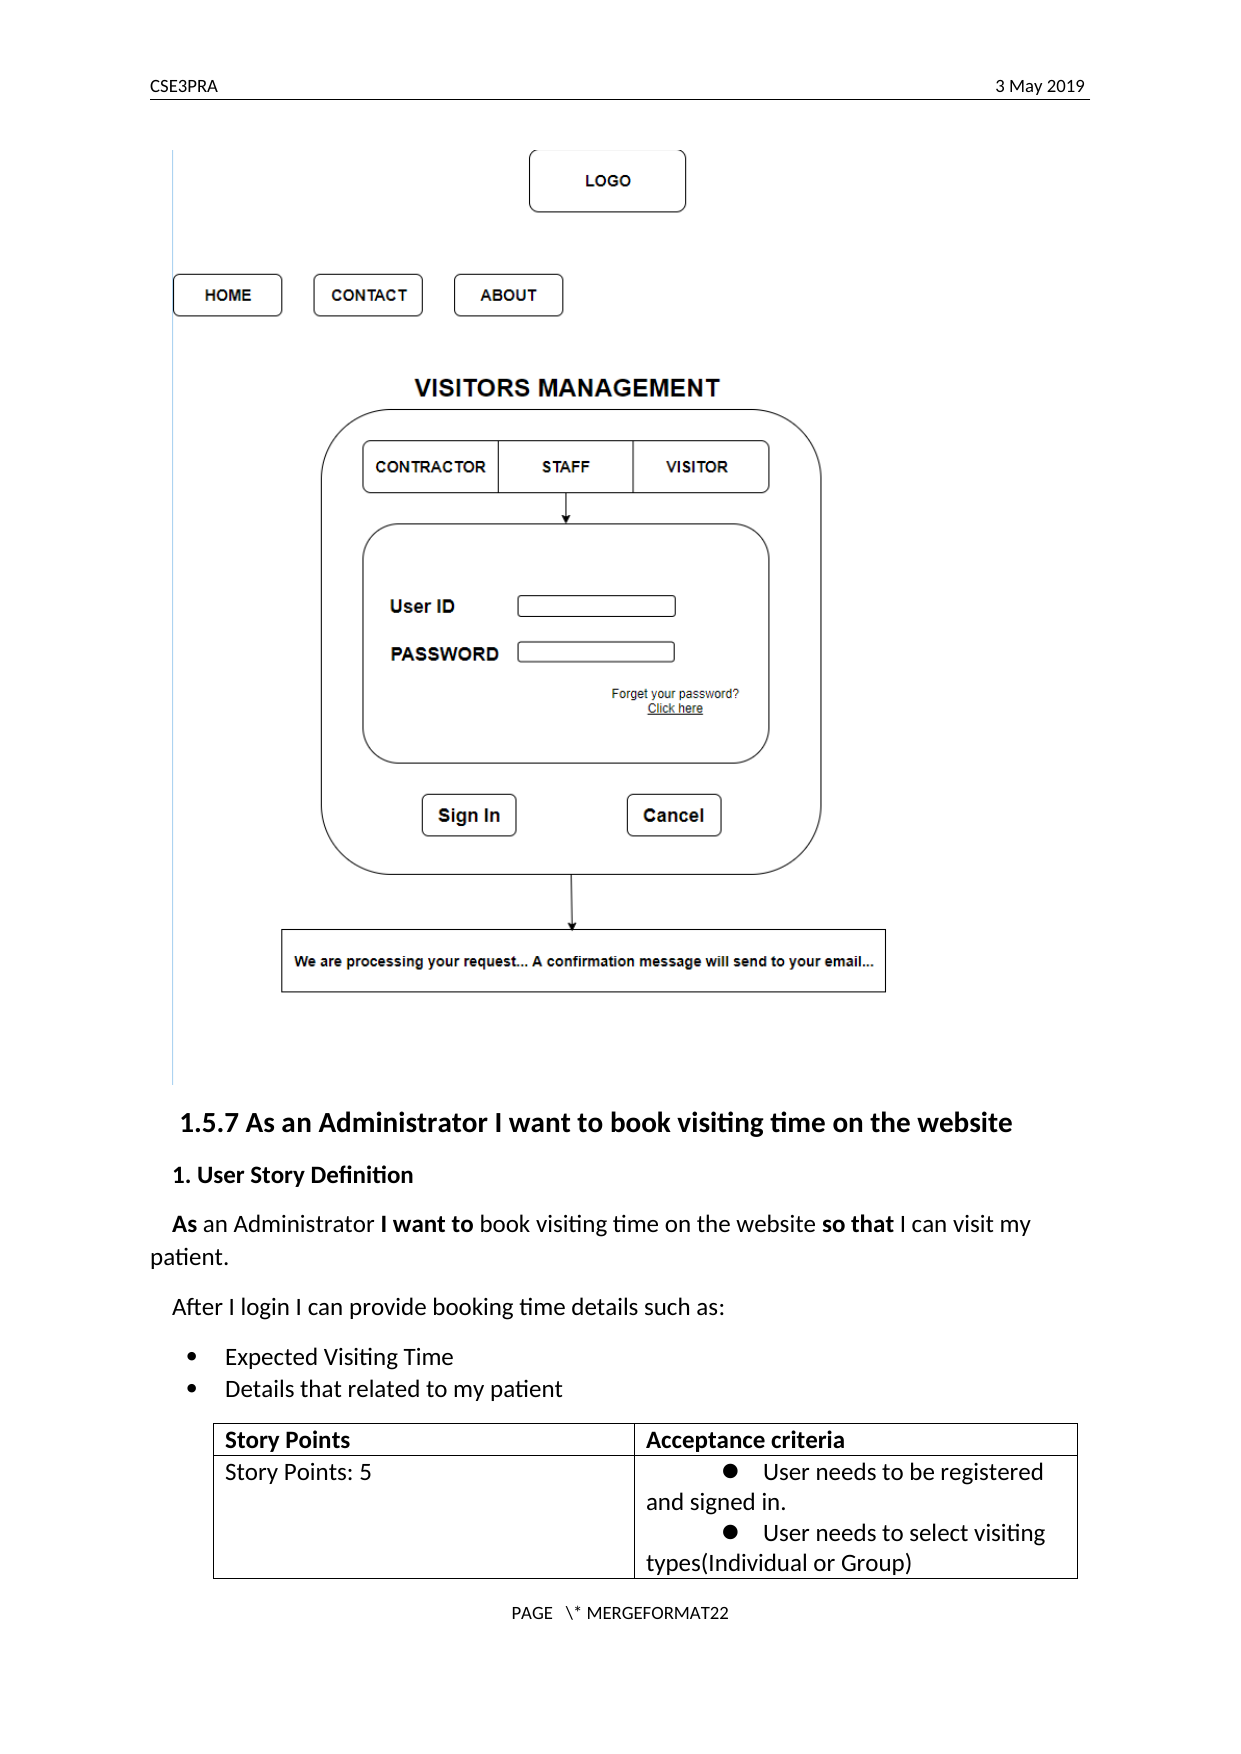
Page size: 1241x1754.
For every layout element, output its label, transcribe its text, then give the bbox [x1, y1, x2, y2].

table_cell Story Points: 5 [214, 1456, 634, 1578]
list Details that related to my patient [187, 1374, 1090, 1404]
table_header Story Points [214, 1424, 634, 1455]
table_header Acceptance criteria [635, 1424, 1077, 1455]
picture [172, 150, 1038, 1085]
text 1.5.7 As an Administrator I want to book visiting time on the website [150, 1104, 1090, 1139]
text 1. User Story Definition [150, 1159, 1090, 1189]
text As an Administrator I want to book visiting time on the website so that I can visit my patient. [150, 1209, 1090, 1272]
list Expected Visiting Time [187, 1341, 1090, 1371]
text After I login I can provide booking time details such as: [150, 1291, 1090, 1322]
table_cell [635, 1456, 1077, 1578]
